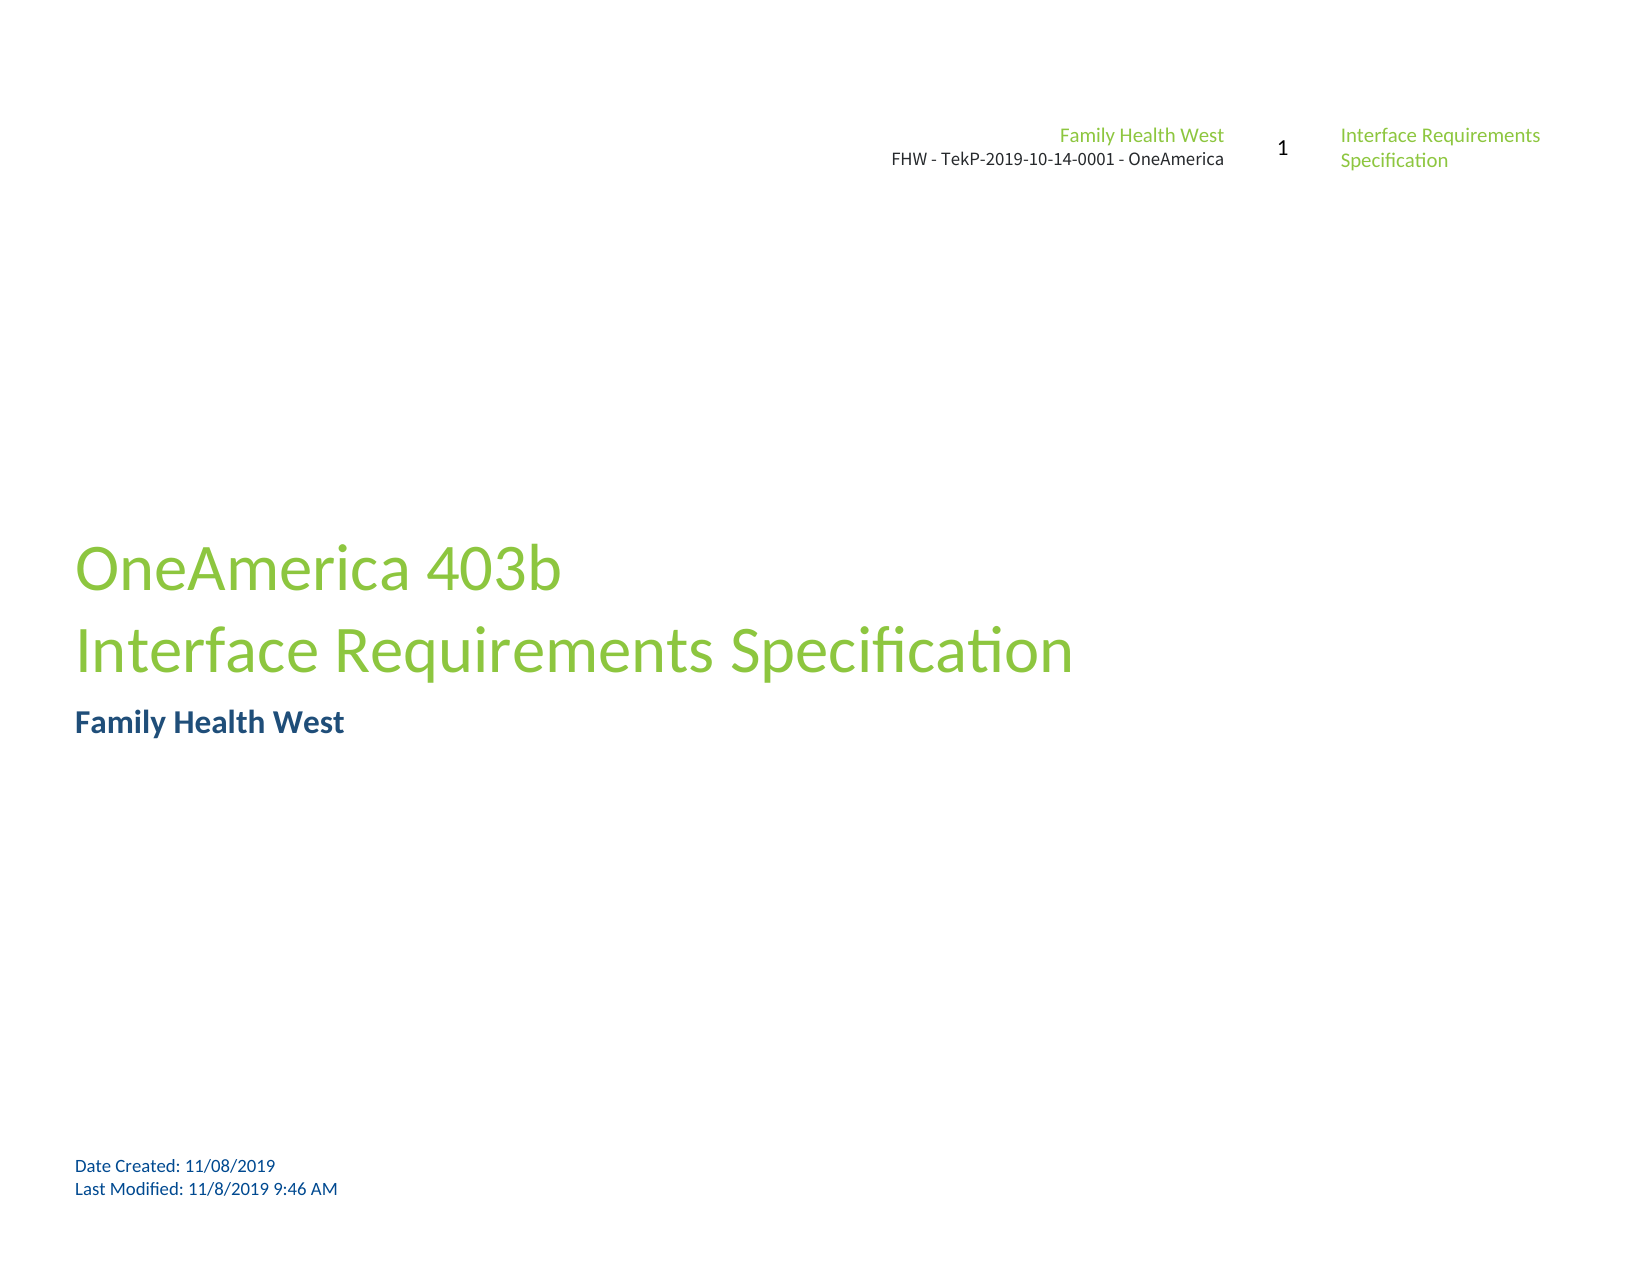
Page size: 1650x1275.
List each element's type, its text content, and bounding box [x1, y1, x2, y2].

subtitle Family Health West [75, 701, 1575, 742]
title Interface Requirements Specification [75, 607, 1575, 689]
title OneAmerica 403b [75, 526, 1575, 607]
